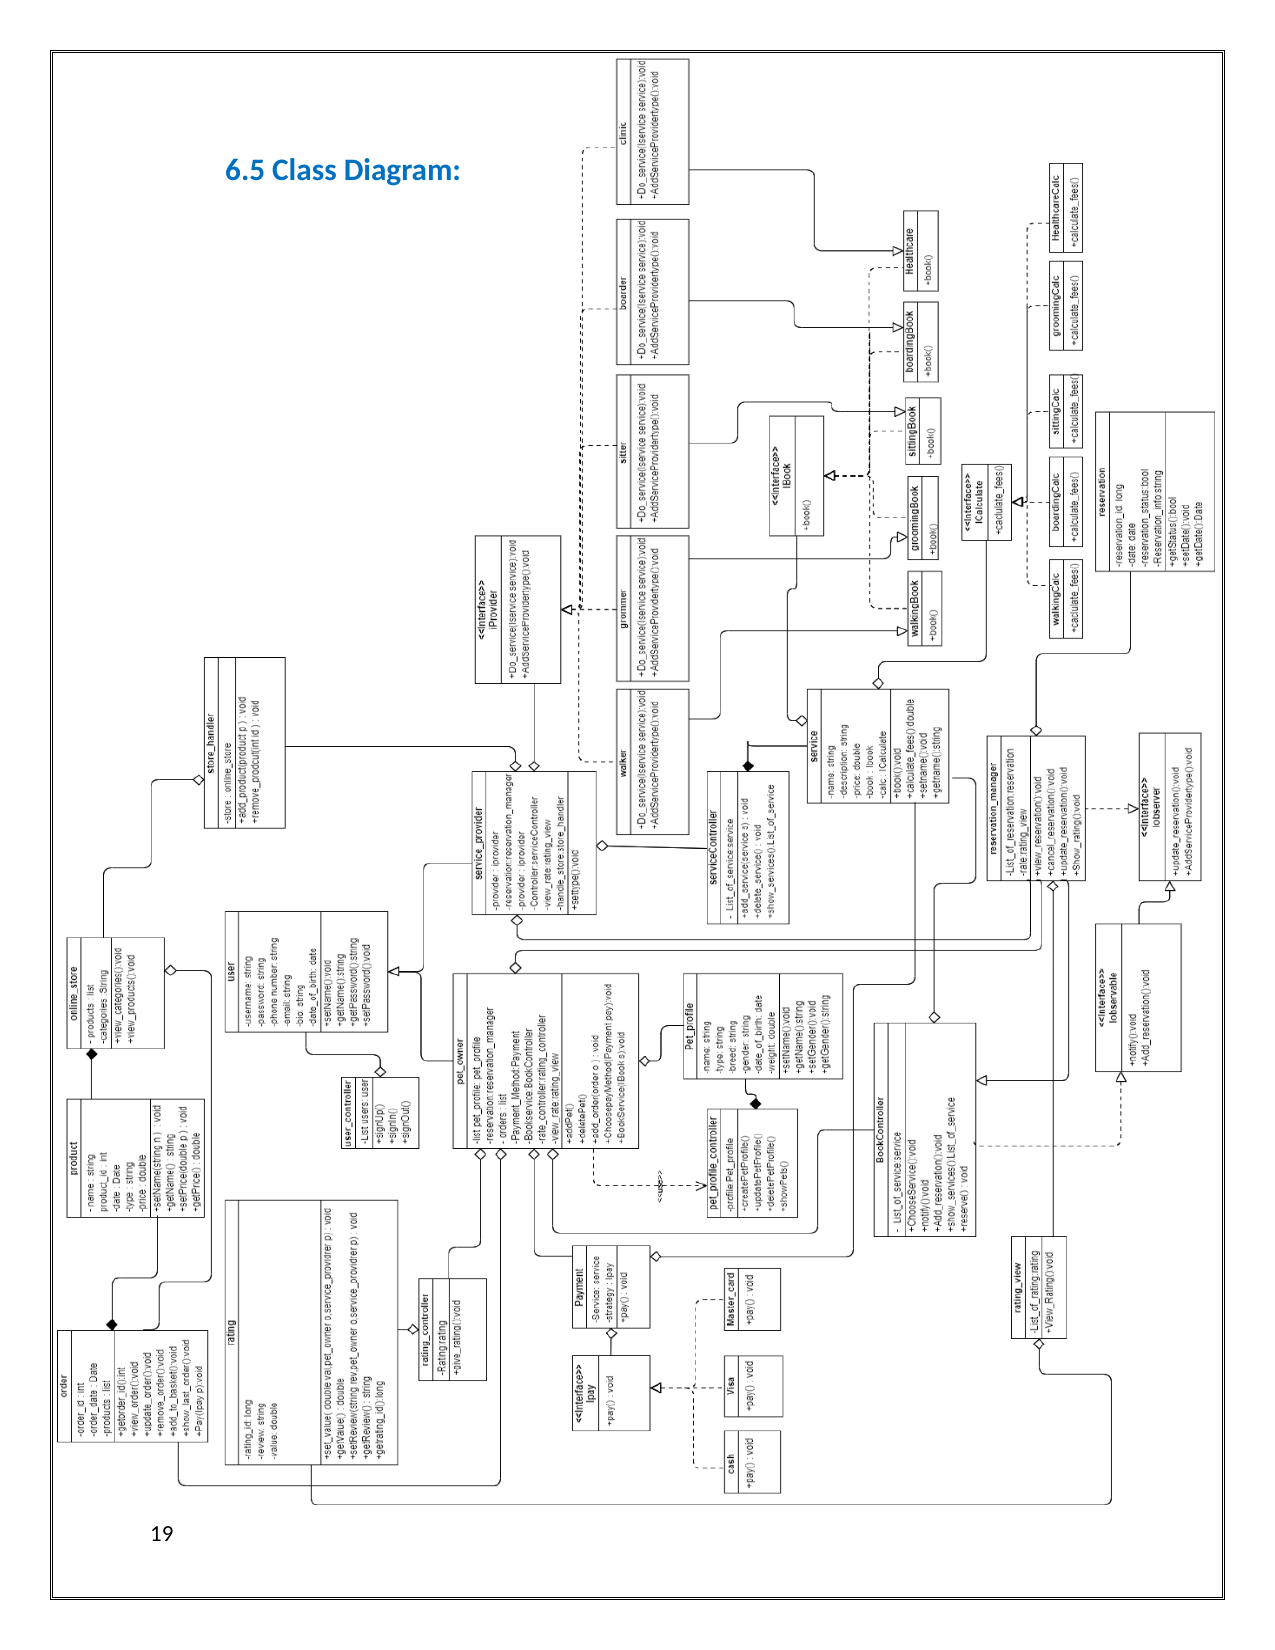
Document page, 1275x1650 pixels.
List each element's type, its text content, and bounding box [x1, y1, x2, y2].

picture [53, 53, 1215, 1529]
picture [51, 51, 1215, 1529]
text 6.5 Class Diagram: [150, 150, 1125, 188]
picture [42, 39, 1215, 1529]
